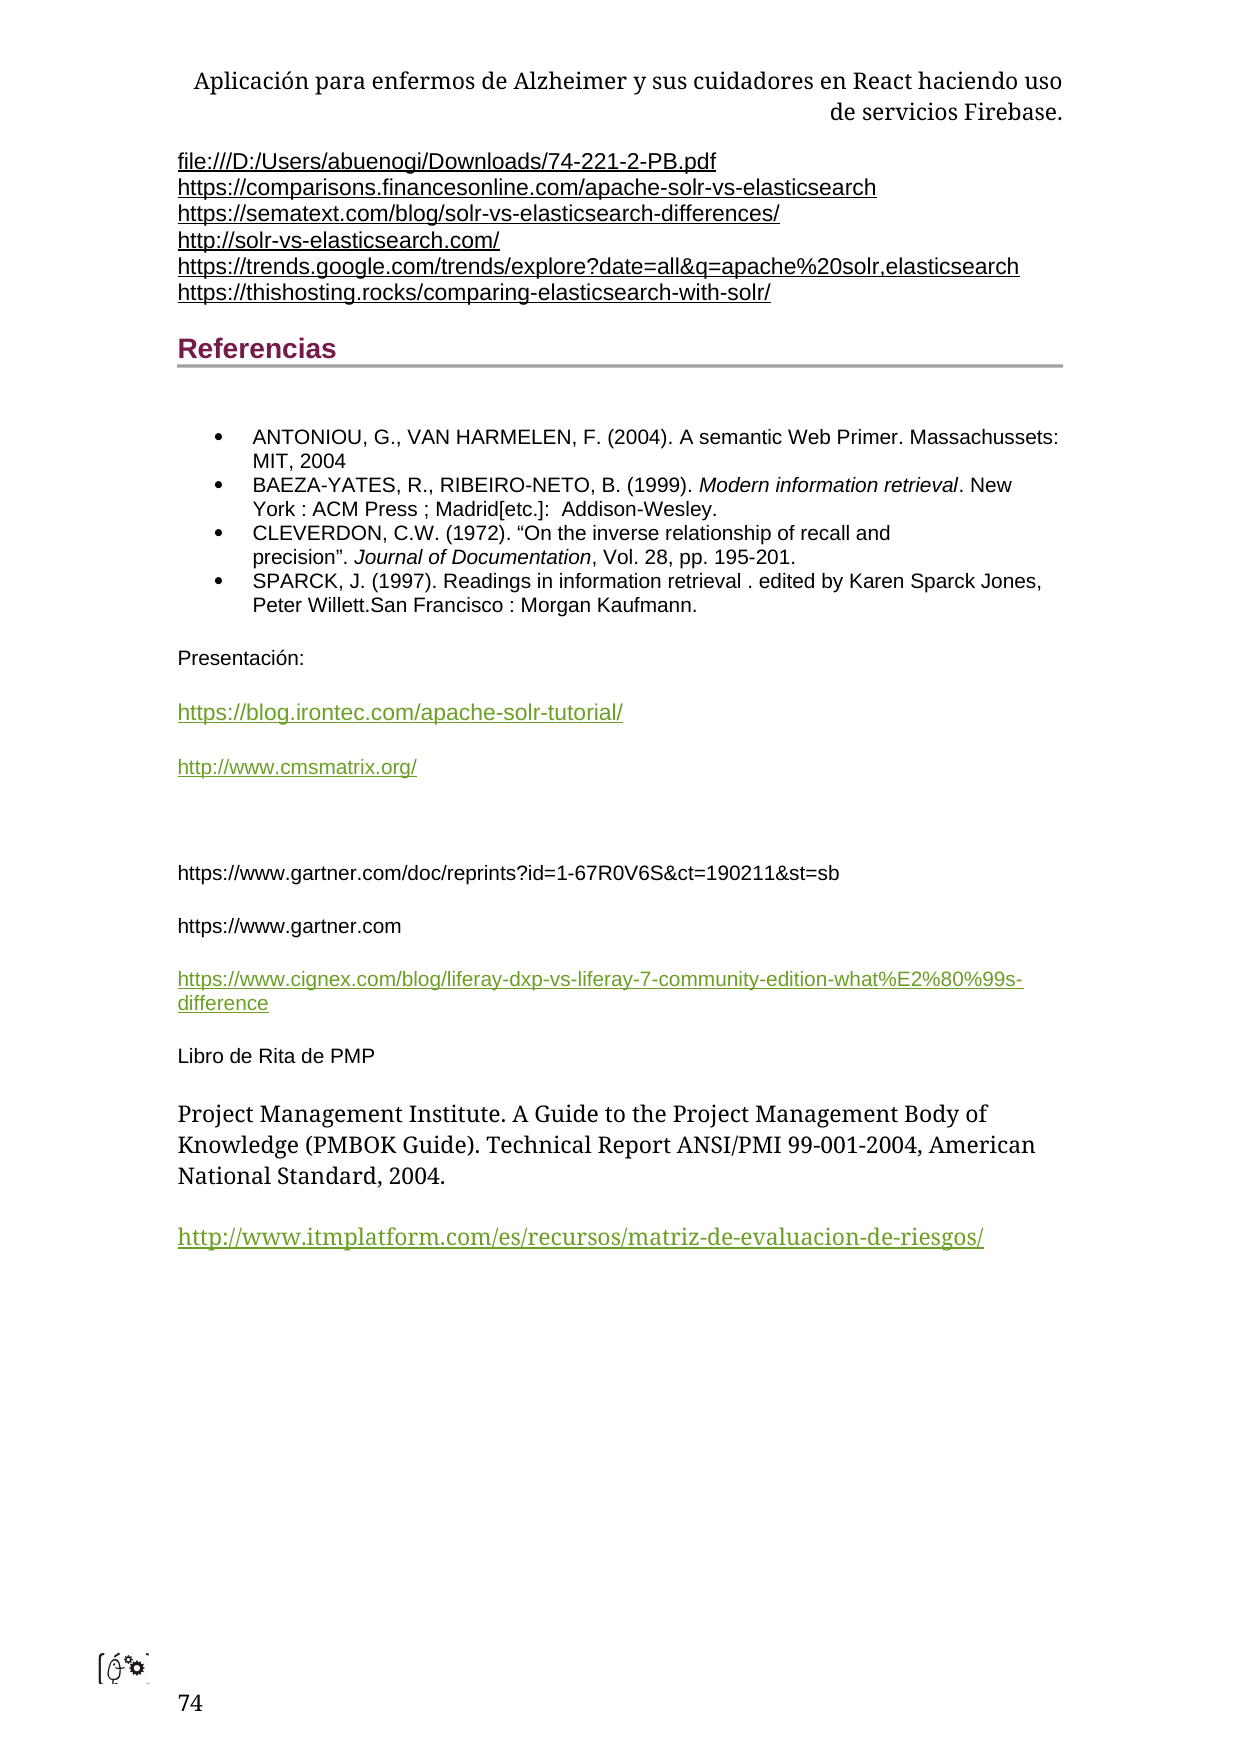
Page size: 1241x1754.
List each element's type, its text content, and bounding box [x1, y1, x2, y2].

text http://solr-vs-elasticsearch.com/ [177, 227, 1063, 253]
text Presentación: [177, 646, 1063, 670]
text https://www.gartner.com [177, 914, 1063, 938]
list CLEVERDON, C.W. (1972). “On the inverse relationship of recall and precision”. Journal of Documentation, Vol. 28, pp. 195-201. [215, 521, 1063, 569]
text https://trends.google.com/trends/explore?date=all&q=apache%20solr,elasticsearch [177, 253, 1063, 279]
list ANTONIOU, G., VAN HARMELEN, F. (2004). A semantic Web Primer. Massachussets: MIT, 2004 [215, 425, 1063, 473]
list SPARCK, J. (1997). Readings in information retrieval . edited by Karen Sparck Jones, Peter Willett.San Francisco : Morgan Kaufmann. [215, 569, 1063, 617]
text file:///D:/Users/abuenogi/Downloads/74-221-2-PB.pdf [177, 148, 1063, 174]
text https://sematext.com/blog/solr-vs-elasticsearch-differences/ [177, 200, 1063, 227]
text Referencias [177, 332, 1063, 364]
text https://www.cignex.com/blog/liferay-dxp-vs-liferay-7-community-edition-what%E2%80%99s-difference [177, 967, 1063, 1015]
picture [98, 1652, 149, 1684]
text Project Management Institute. A Guide to the Project Management Body of Knowledge (PMBOK Guide). Technical Report ANSI/PMI 99-001-2004, American National Standard, 2004. [177, 1097, 1063, 1191]
text https://comparisons.financesonline.com/apache-solr-vs-elasticsearch [177, 174, 1063, 200]
text Libro de Rita de PMP [177, 1044, 1063, 1068]
text http://www.itmplatform.com/es/recursos/matriz-de-evaluacion-de-riesgos/ [177, 1220, 1063, 1252]
text http://www.cmsmatrix.org/ [177, 755, 1063, 779]
text https://blog.irontec.com/apache-solr-tutorial/ [177, 699, 1063, 726]
text https://thishosting.rocks/comparing-elasticsearch-with-solr/ [177, 279, 1063, 306]
list BAEZA-YATES, R., RIBEIRO-NETO, B. (1999). Modern information retrieval. New York : ACM Press ; Madrid[etc.]: Addison-Wesley. [215, 473, 1063, 521]
text https://www.gartner.com/doc/reprints?id=1-67R0V6S&ct=190211&st=sb [177, 861, 1063, 885]
